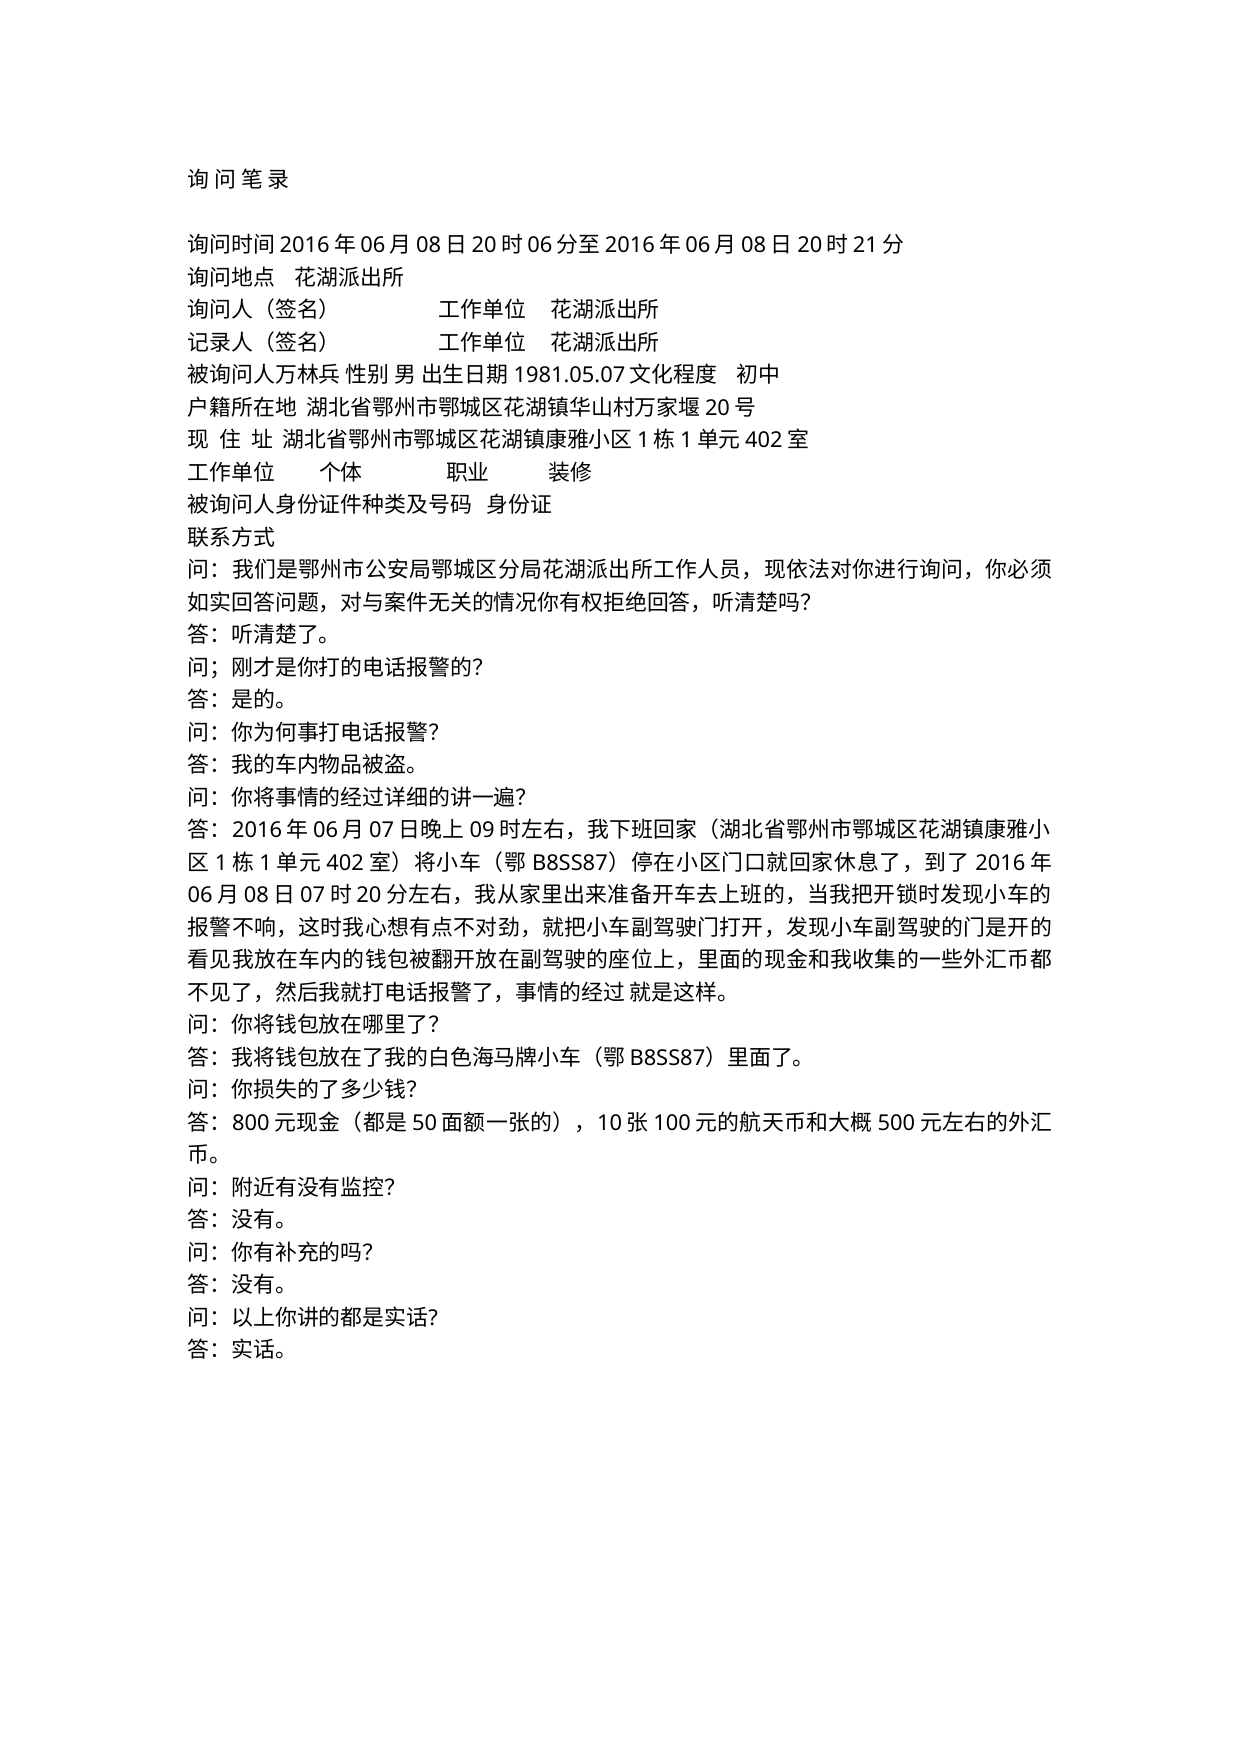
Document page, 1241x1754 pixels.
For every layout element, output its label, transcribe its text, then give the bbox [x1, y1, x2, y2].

text 联系方式 [187, 519, 1053, 552]
text 询 问 笔 录 [187, 162, 1053, 194]
text 被询问人身份证件种类及号码 身份证 [187, 487, 1053, 519]
text 问；刚才是你打的电话报警的？ [187, 649, 1053, 682]
text 答：实话。 [187, 1332, 1053, 1364]
text 答：我将钱包放在了我的白色海马牌小车（鄂B8SS87）里面了。 [187, 1039, 1053, 1072]
text 问：你有补充的吗？ [187, 1234, 1053, 1267]
text 答：听清楚了。 [187, 617, 1053, 649]
text 问：你为何事打电话报警？ [187, 714, 1053, 747]
text 答：没有。 [187, 1202, 1053, 1234]
text 问：你损失的了多少钱？ [187, 1072, 1053, 1104]
text 被询问人万林兵 性别 男 出生日期 1981.05.07文化程度 初中 [187, 357, 1053, 389]
text 答：没有。 [187, 1267, 1053, 1299]
text 问：附近有没有监控？ [187, 1169, 1053, 1202]
text 问：你将钱包放在哪里了？ [187, 1007, 1053, 1039]
text 问：以上你讲的都是实话? [187, 1299, 1053, 1332]
text 答：是的。 [187, 682, 1053, 714]
text 现 住 址 湖北省鄂州市鄂城区花湖镇康雅小区1栋1单元402室 [187, 422, 1053, 454]
text 答：800元现金（都是50面额一张的），10张100元的航天币和大概500元左右的外汇币。 [187, 1104, 1053, 1169]
text 答：我的车内物品被盗。 [187, 747, 1053, 779]
text 记录人（签名） 工作单位 花湖派出所 [187, 324, 1053, 357]
text 问：我们是鄂州市公安局鄂城区分局花湖派出所工作人员，现依法对你进行询问，你必须如实回答问题，对与案件无关的情况你有权拒绝回答，听清楚吗？ [187, 552, 1053, 617]
text 询问地点 花湖派出所 [187, 259, 1053, 292]
text 问：你将事情的经过详细的讲一遍？ [187, 779, 1053, 812]
text 询问人（签名） 工作单位 花湖派出所 [187, 292, 1053, 324]
text 答：2016年06月07日晚上09时左右，我下班回家（湖北省鄂州市鄂城区花湖镇康雅小区1栋1单元402室）将小车（鄂B8SS87）停在小区门口就回家休息了，到了2016年06月08日07时20分左右，我从家里出来准备开车去上班的，当我把开锁时发现小车的报警不响，这时我心想有点不对劲，就把小车副驾驶门打开，发现小车副驾驶的门是开的，看见我放在车内的钱包被翻开放在副驾驶的座位上，里面的现金和我收集的一些外汇币都不见了，然后我就打电话报警了，事情的经过 就是这样。 [187, 812, 1053, 1007]
text 工作单位 个体 职业 装修 [187, 454, 1053, 487]
text 户籍所在地 湖北省鄂州市鄂城区花湖镇华山村万家堰20号 [187, 389, 1053, 422]
text 询问时间2016年06月08日20时06分至2016年06月08日 20时21分 [187, 227, 1053, 259]
